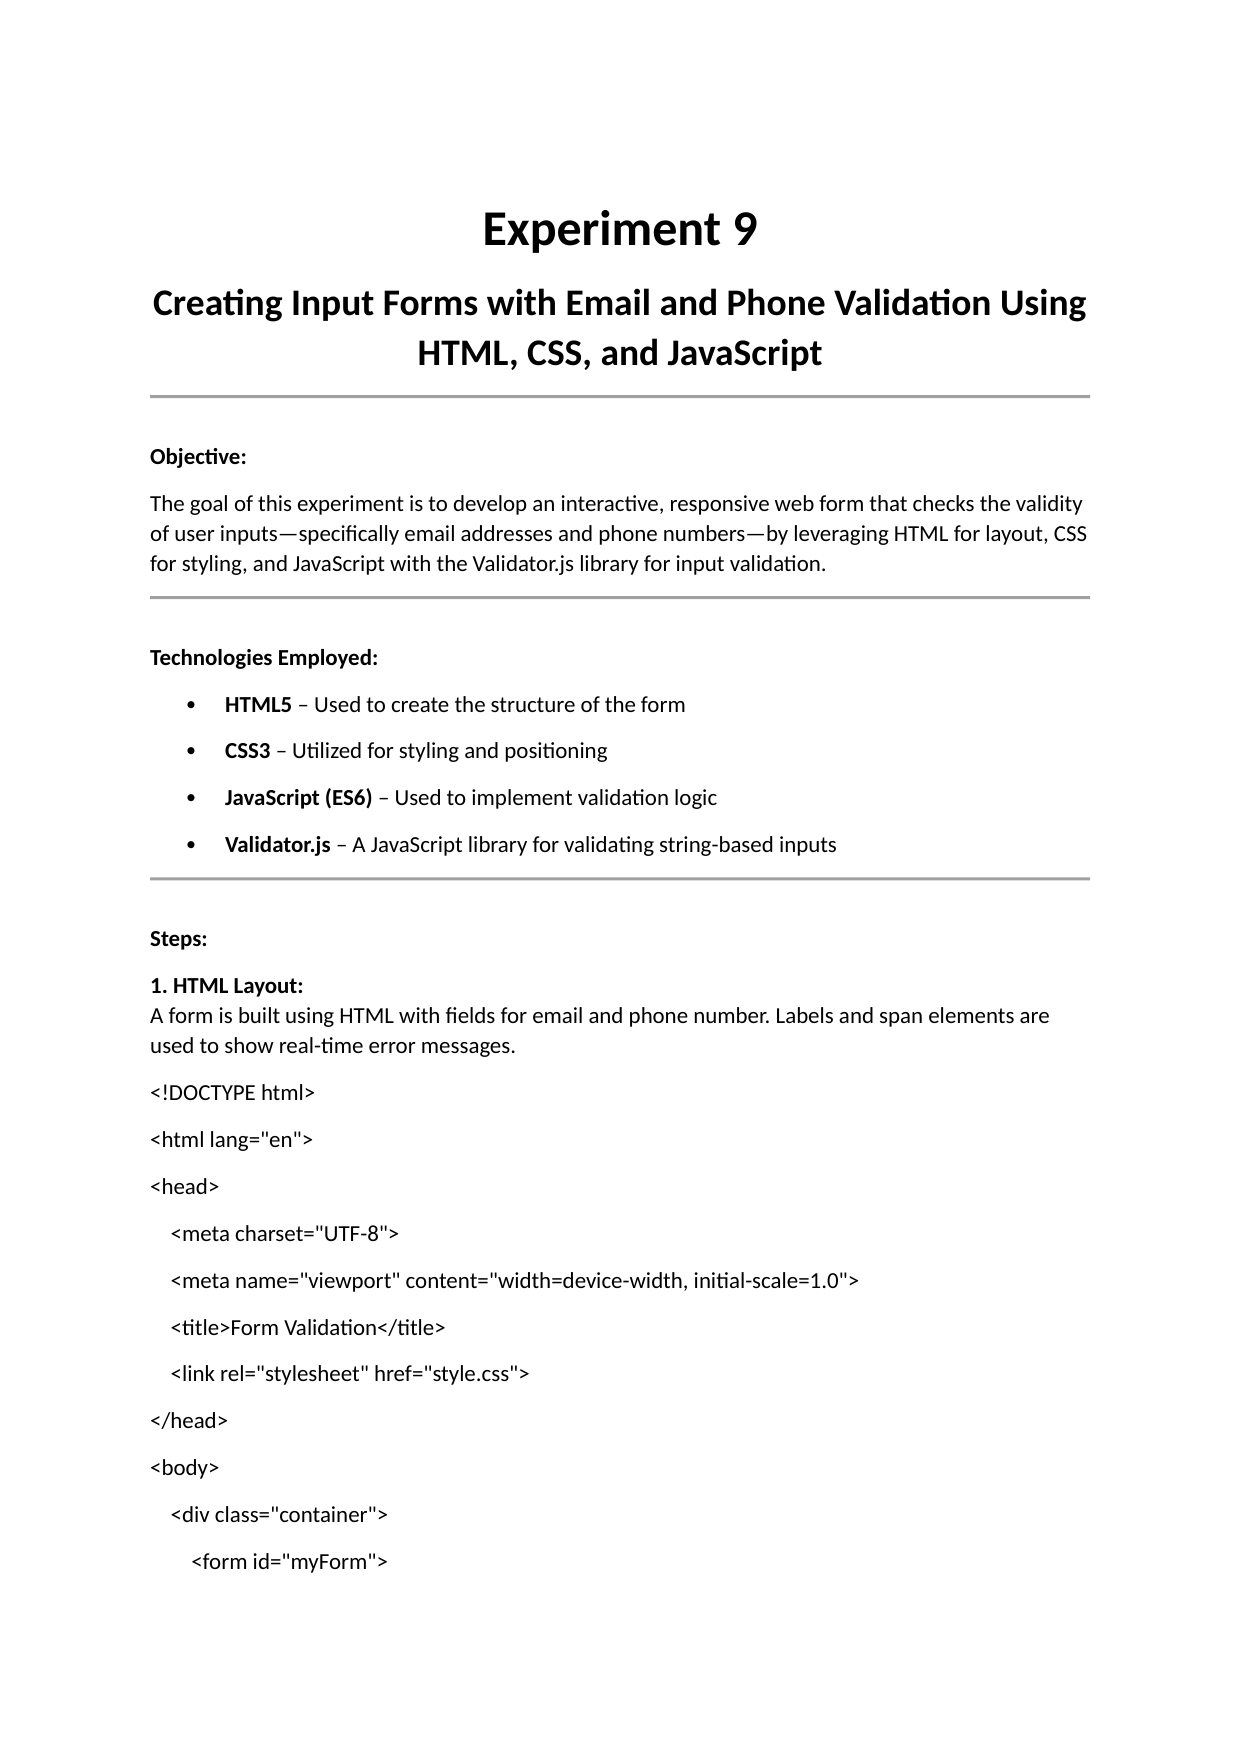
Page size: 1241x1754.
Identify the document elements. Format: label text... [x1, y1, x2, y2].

text <meta charset="UTF-8"> [150, 1219, 1090, 1247]
text <form id="myForm"> [150, 1547, 1090, 1575]
text The goal of this experiment is to develop an interactive, responsive web form that checks the validity of user inputs—specifically email addresses and phone numbers—by leveraging HTML for layout, CSS for styling, and JavaScript with the Validator.js library for input validation. [150, 489, 1090, 577]
text <title>Form Validation</title> [150, 1313, 1090, 1341]
text Creating Input Forms with Email and Phone Validation Using HTML, CSS, and JavaScript [150, 279, 1090, 375]
text Technologies Employed: [150, 643, 1090, 671]
text 1. HTML Layout: A form is built using HTML with fields for email and phone number. Labels and span elements are used to show real-time error messages. [150, 971, 1090, 1059]
text <html lang="en"> [150, 1125, 1090, 1153]
list HTML5 – Used to create the structure of the form [187, 690, 1090, 718]
text Experiment 9 [150, 197, 1090, 258]
list JavaScript (ES6) – Used to implement validation logic [187, 783, 1090, 812]
list Validator.js – A JavaScript library for validating string-based inputs [187, 830, 1090, 858]
text <!DOCTYPE html> [150, 1078, 1090, 1106]
text Objective: [150, 442, 1090, 470]
list CSS3 – Utilized for styling and positioning [187, 737, 1090, 765]
text Steps: [150, 924, 1090, 952]
text <head> [150, 1172, 1090, 1200]
text <meta name="viewport" content="width=device-width, initial-scale=1.0"> [150, 1266, 1090, 1294]
text <link rel="stylesheet" href="style.css"> [150, 1359, 1090, 1388]
text </head> [150, 1406, 1090, 1434]
text <div class="container"> [150, 1500, 1090, 1528]
text <body> [150, 1453, 1090, 1481]
